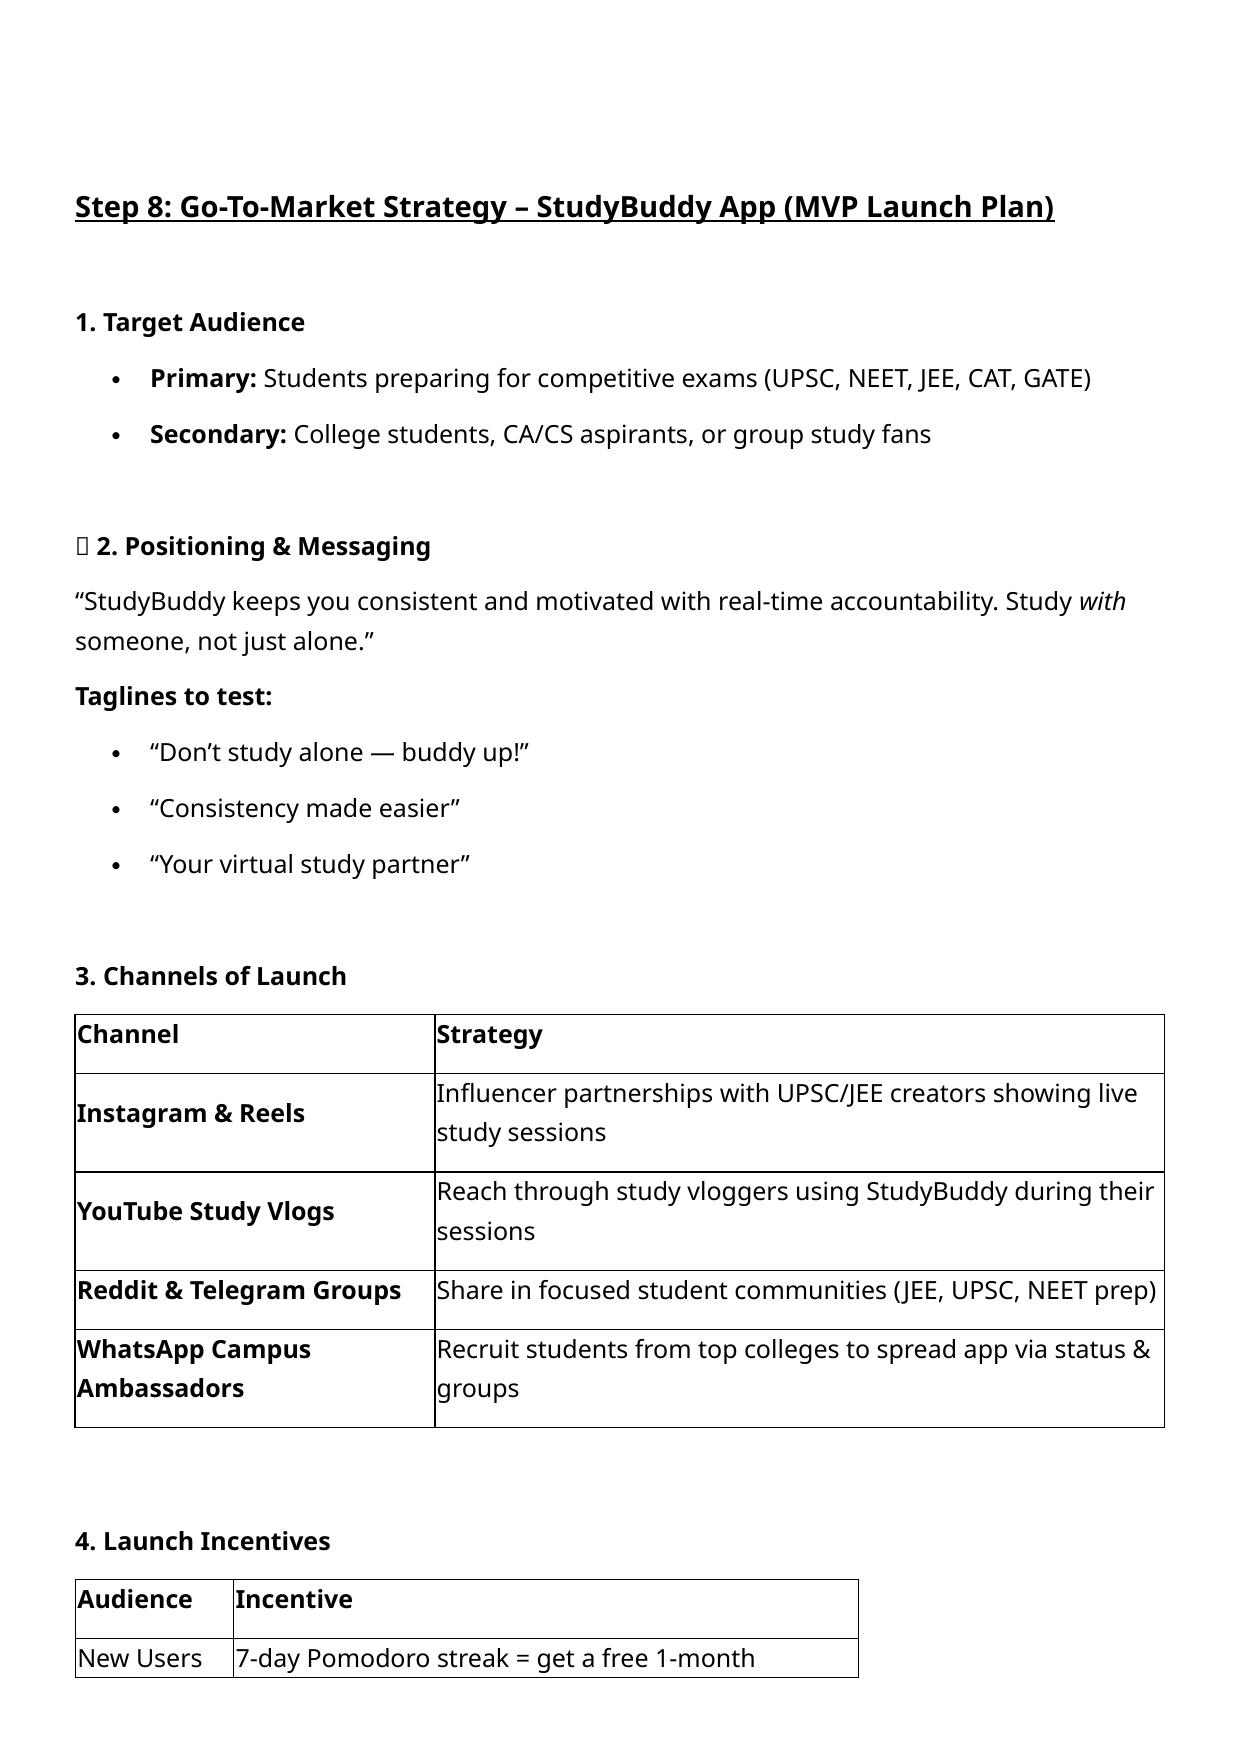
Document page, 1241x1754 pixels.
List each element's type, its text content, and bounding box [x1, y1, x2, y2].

list “Don’t study alone — buddy up!” [112, 735, 1165, 769]
text 4. Launch Incentives [75, 1523, 1165, 1557]
table_cell WhatsApp Campus Ambassadors [76, 1330, 434, 1427]
list Secondary: College students, CA/CS aspirants, or group study fans [112, 416, 1165, 451]
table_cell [234, 1639, 858, 1677]
text “StudyBuddy keeps you consistent and motivated with real-time accountability. Study with someone, not just alone.” [75, 584, 1165, 657]
table_header Audience [76, 1580, 233, 1638]
text 1. Target Audience [75, 305, 1165, 339]
list “Your virtual study partner” [112, 846, 1165, 881]
list “Consistency made easier” [112, 791, 1165, 825]
table_cell Reach through study vloggers using StudyBuddy during their sessions [436, 1173, 1164, 1270]
text Step 8: Go-To-Market Strategy – StudyBuddy App (MVP Launch Plan) [75, 187, 1165, 226]
table_cell Share in focused student communities (JEE, UPSC, NEET prep) [436, 1271, 1164, 1329]
table_cell New Users [76, 1639, 233, 1677]
text Taglines to test: [75, 679, 1165, 713]
text 3. Channels of Launch [75, 958, 1165, 992]
list Primary: Students preparing for competitive exams (UPSC, NEET, JEE, CAT, GATE) [112, 361, 1165, 395]
table_cell Recruit students from top colleges to spread app via status & groups [436, 1330, 1164, 1427]
table_header Incentive [234, 1580, 858, 1638]
table_cell YouTube Study Vlogs [76, 1173, 434, 1270]
table_cell Influencer partnerships with UPSC/JEE creators showing live study sessions [436, 1074, 1164, 1171]
table_cell Reddit & Telegram Groups [76, 1271, 434, 1329]
table_header Channel [76, 1015, 434, 1073]
text 📣 2. Positioning & Messaging [75, 528, 1165, 562]
table_header Strategy [436, 1015, 1164, 1073]
table_cell Instagram & Reels [76, 1074, 434, 1171]
